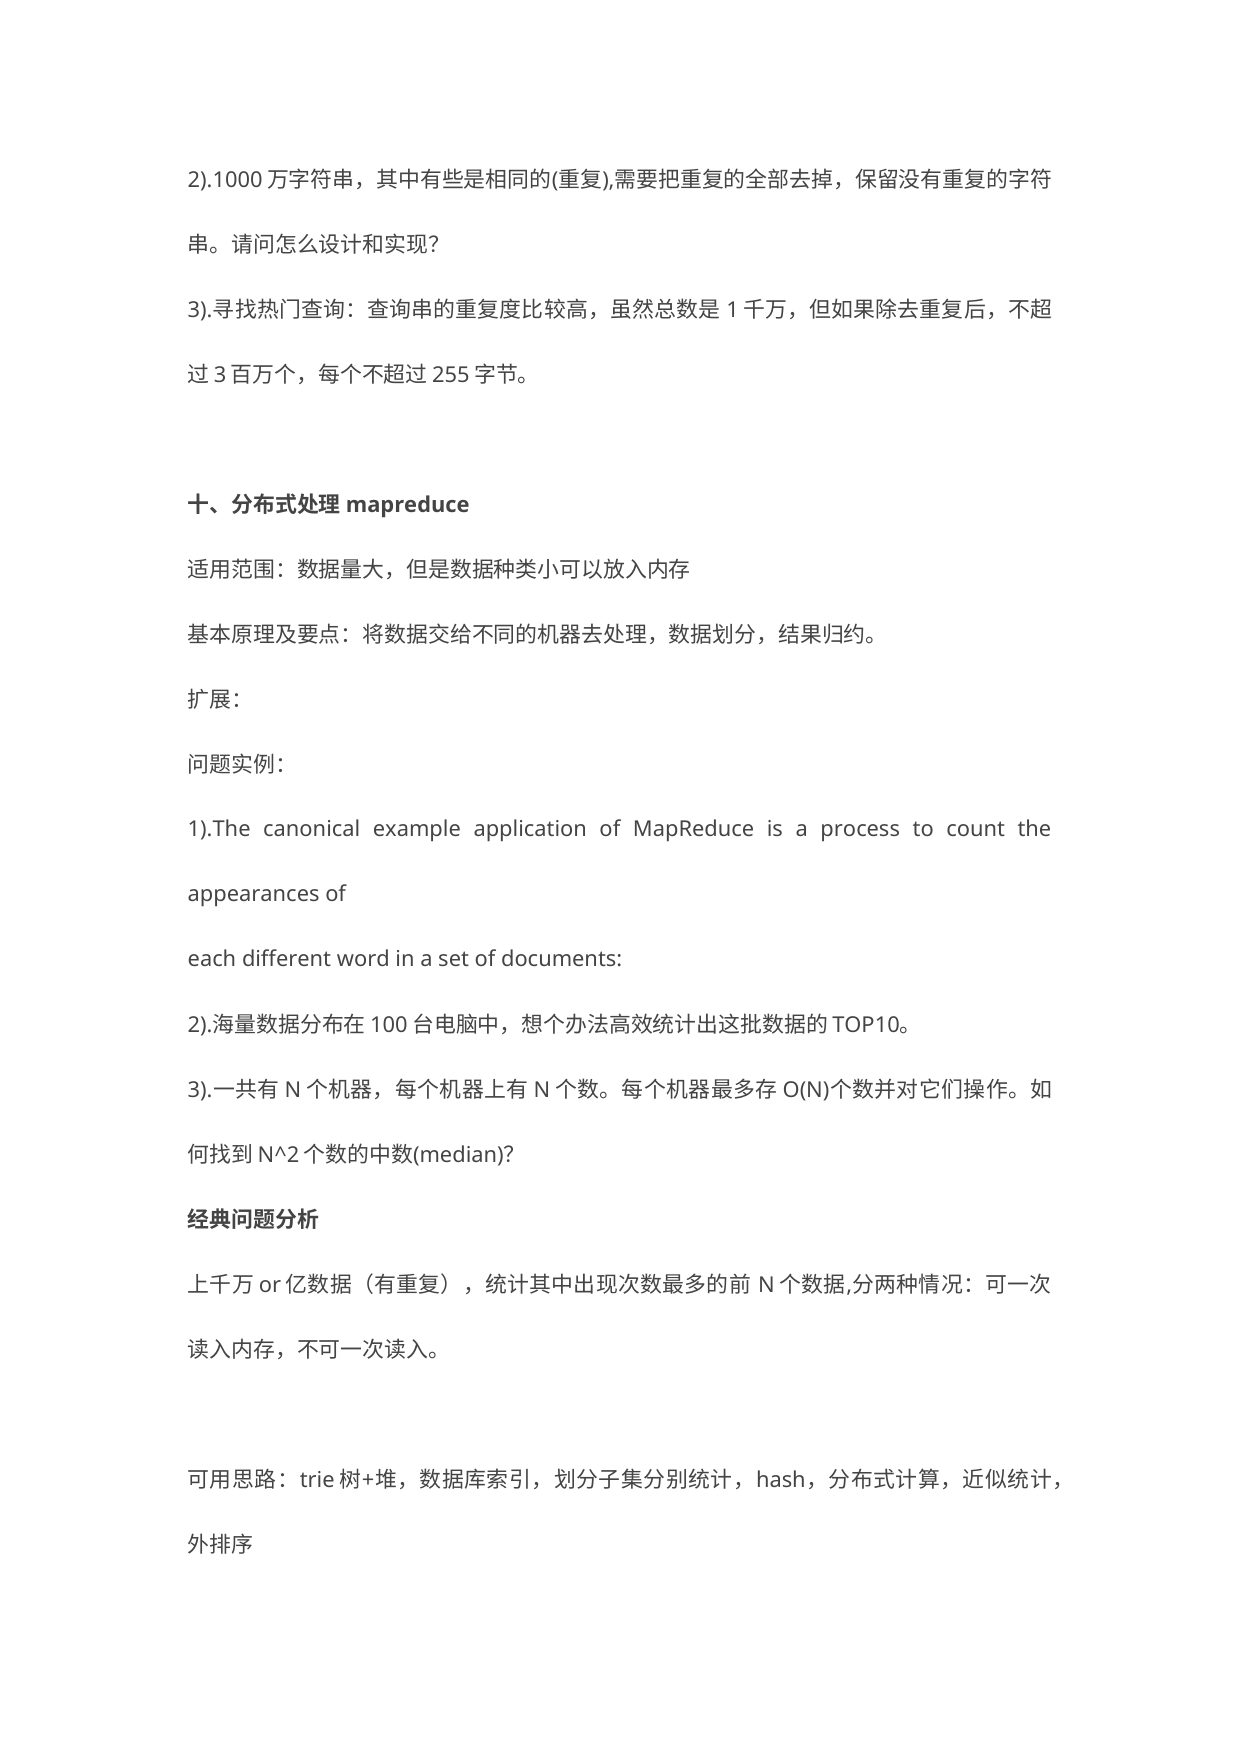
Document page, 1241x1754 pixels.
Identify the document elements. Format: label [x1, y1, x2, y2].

text [187, 162, 1053, 1559]
